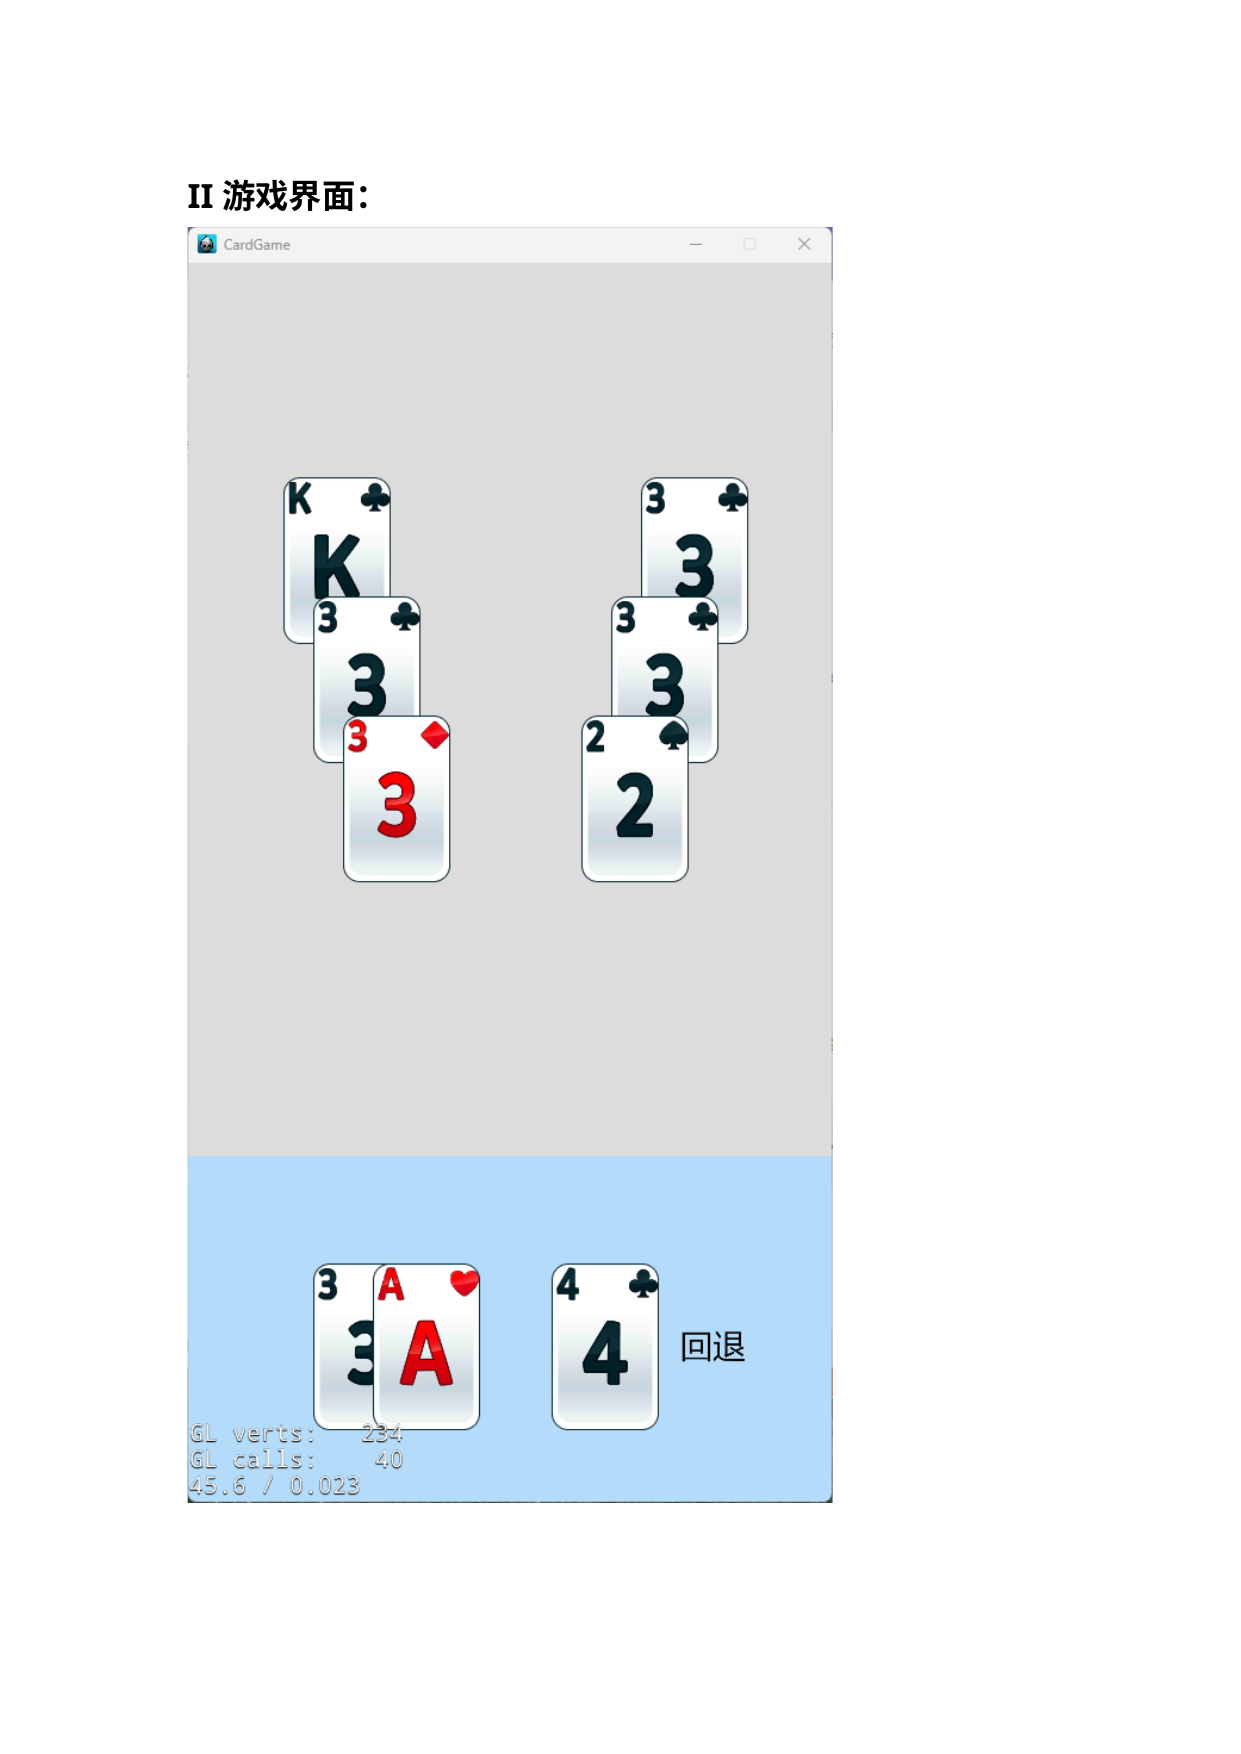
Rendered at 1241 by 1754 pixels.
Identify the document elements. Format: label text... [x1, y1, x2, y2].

picture [187, 227, 833, 1503]
